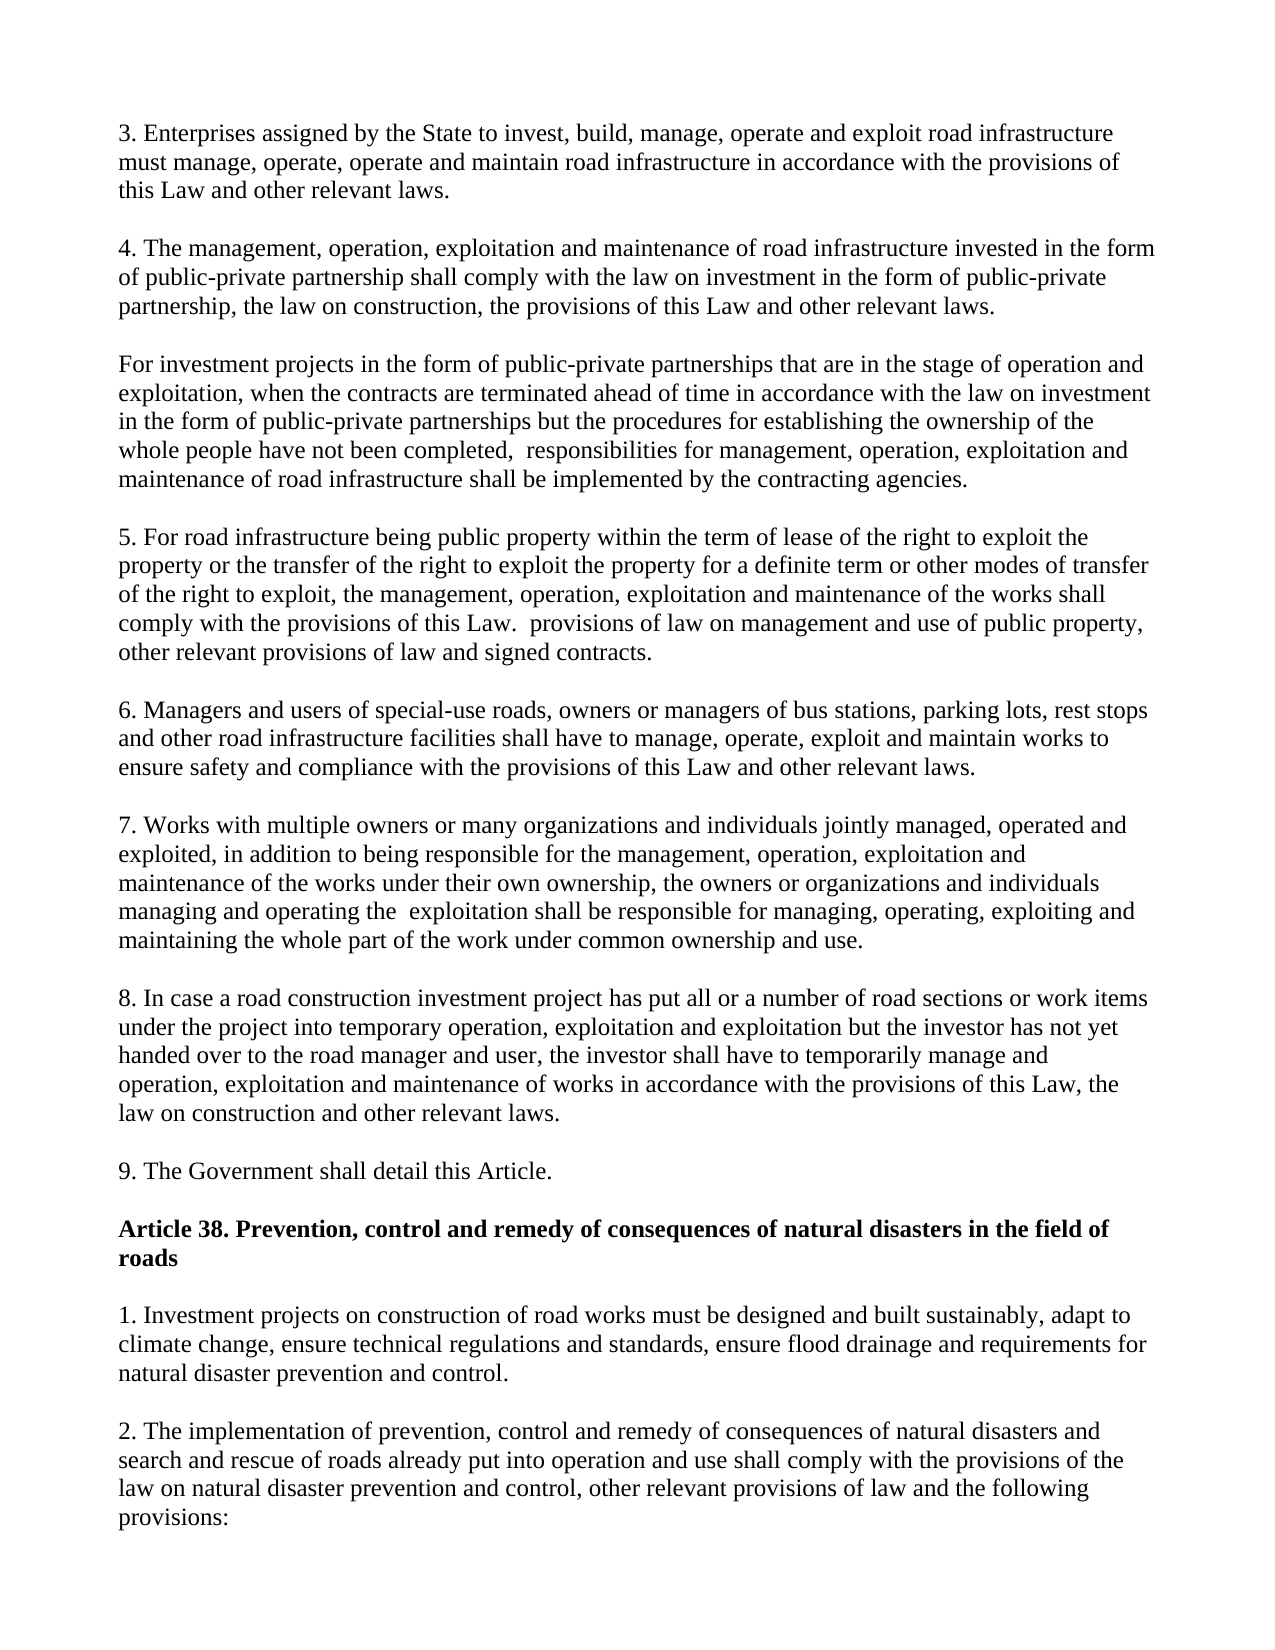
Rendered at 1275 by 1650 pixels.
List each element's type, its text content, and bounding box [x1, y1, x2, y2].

text 4. The management, operation, exploitation and maintenance of road infrastructure invested in the form of public-private partnership shall comply with the law on investment in the form of public-private partnership, the law on construction, the provisions of this Law and other relevant laws. [118, 233, 1157, 320]
text 3. Enterprises assigned by the State to invest, build, manage, operate and exploit road infrastructure must manage, operate, operate and maintain road infrastructure in accordance with the provisions of this Law and other relevant laws. [118, 118, 1157, 204]
text 9. The Government shall detail this Article. [118, 1156, 1157, 1185]
text 1. Investment projects on construction of road works must be designed and built sustainably, adapt to climate change, ensure technical regulations and standards, ensure flood drainage and requirements for natural disaster prevention and control. [118, 1301, 1157, 1387]
text 7. Works with multiple owners or many organizations and individuals jointly managed, operated and exploited, in addition to being responsible for the management, operation, exploitation and maintenance of the works under their own ownership, the owners or organizations and individuals managing and operating the exploitation shall be responsible for managing, operating, exploiting and maintaining the whole part of the work under common ownership and use. [118, 810, 1157, 954]
text For investment projects in the form of public-private partnerships that are in the stage of operation and exploitation, when the contracts are terminated ahead of time in accordance with the law on investment in the form of public-private partnerships but the procedures for establishing the ownership of the whole people have not been completed, responsibilities for management, operation, exploitation and maintenance of road infrastructure shall be implemented by the contracting agencies. [118, 349, 1157, 493]
text 8. In case a road construction investment project has put all or a number of road sections or work items under the project into temporary operation, exploitation and exploitation but the investor has not yet handed over to the road manager and user, the investor shall have to temporarily manage and operation, exploitation and maintenance of works in accordance with the provisions of this Law, the law on construction and other relevant laws. [118, 983, 1157, 1127]
text 6. Managers and users of special-use roads, owners or managers of bus stations, parking lots, rest stops and other road infrastructure facilities shall have to manage, operate, exploit and maintain works to ensure safety and compliance with the provisions of this Law and other relevant laws. [118, 695, 1157, 781]
text Article 38. Prevention, control and remedy of consequences of natural disasters in the field of roads [118, 1214, 1157, 1271]
text 2. The implementation of prevention, control and remedy of consequences of natural disasters and search and rescue of roads already put into operation and use shall comply with the provisions of the law on natural disaster prevention and control, other relevant provisions of law and the following provisions: [118, 1416, 1157, 1531]
text 5. For road infrastructure being public property within the term of lease of the right to exploit the property or the transfer of the right to exploit the property for a definite term or other modes of transfer of the right to exploit, the management, operation, exploitation and maintenance of the works shall comply with the provisions of this Law. provisions of law on management and use of public property, other relevant provisions of law and signed contracts. [118, 522, 1157, 666]
